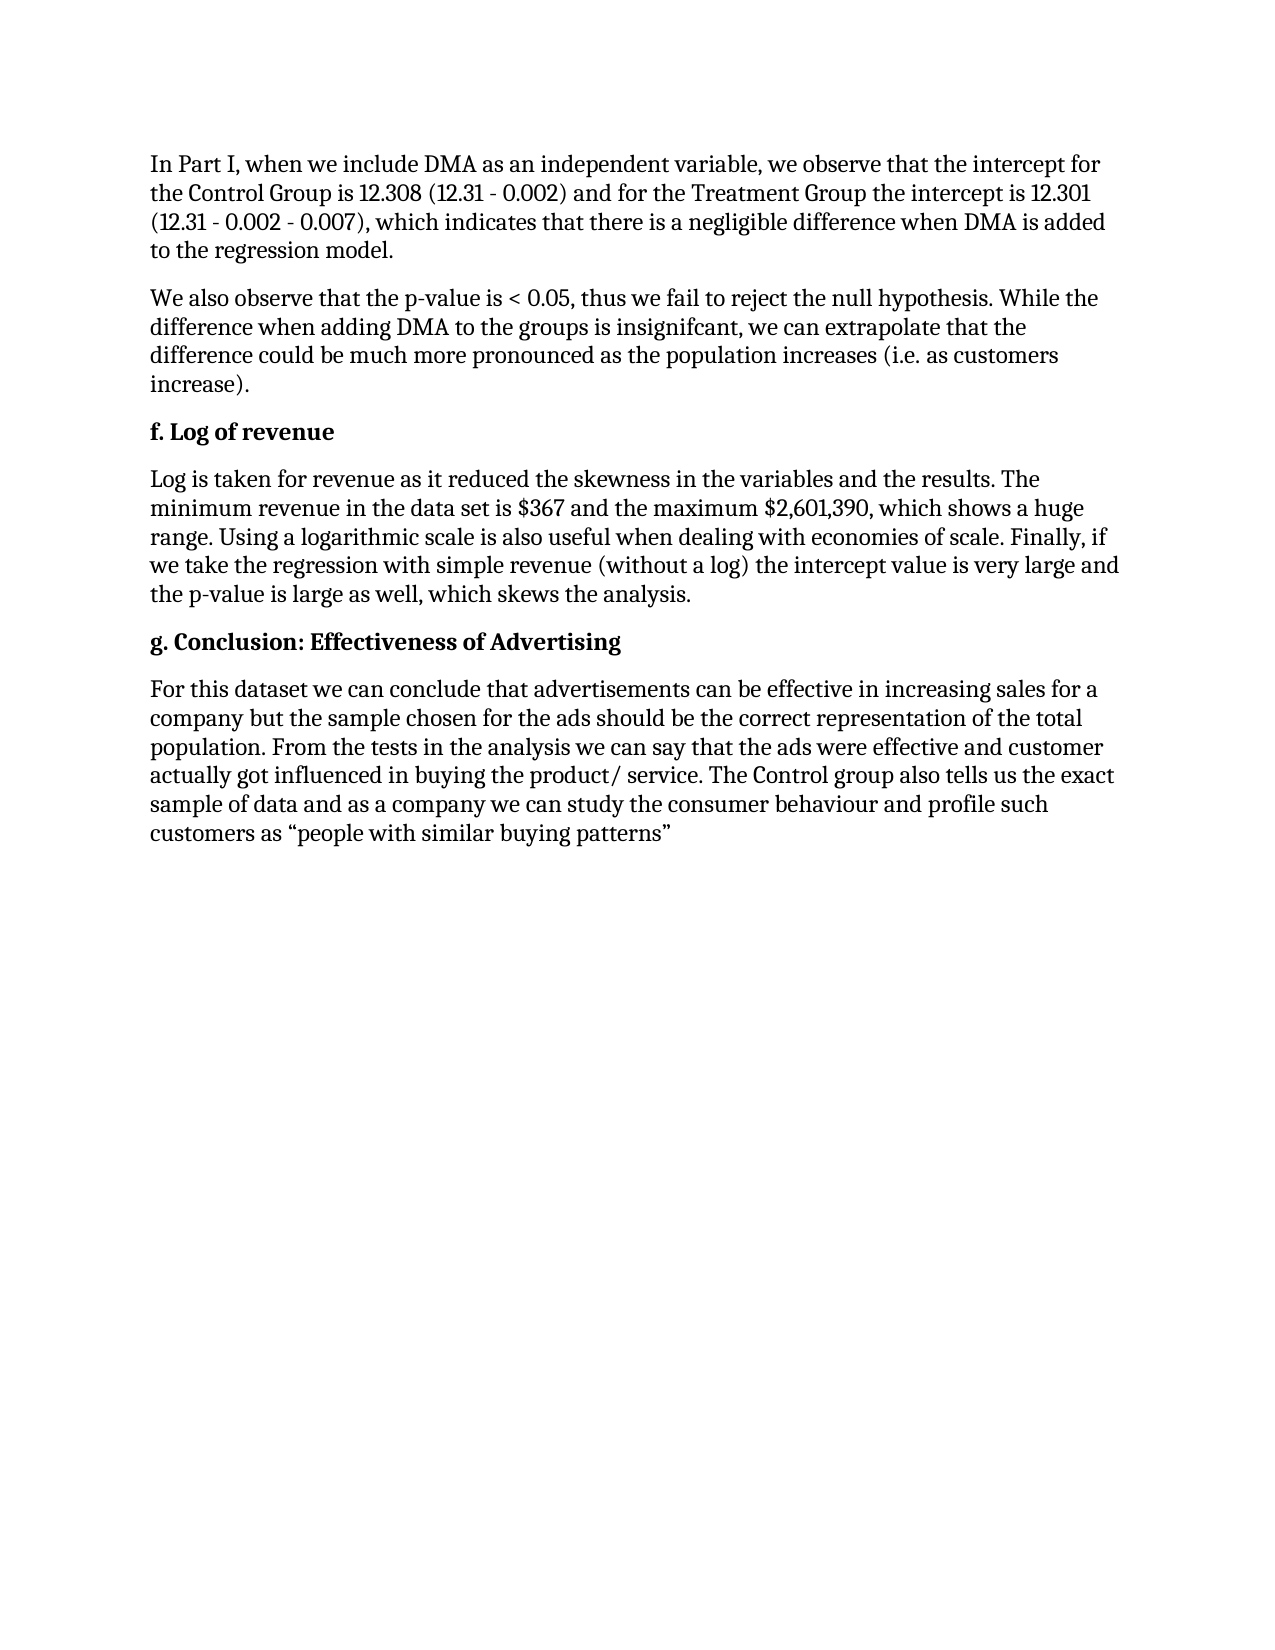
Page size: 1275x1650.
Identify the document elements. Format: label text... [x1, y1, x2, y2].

text In Part I, when we include DMA as an independent variable, we observe that the intercept for the Control Group is 12.308 (12.31 - 0.002) and for the Treatment Group the intercept is 12.301 (12.31 - 0.002 - 0.007), which indicates that there is a negligible difference when DMA is added to the regression model. [150, 150, 1125, 265]
text For this dataset we can conclude that advertisements can be effective in increasing sales for a company but the sample chosen for the ads should be the correct representation of the total population. From the tests in the analysis we can say that the ads were effective and customer actually got influenced in buying the product/ service. The Control group also tells us the exact sample of data and as a company we can study the consumer behaviour and profile such customers as “people with similar buying patterns” [150, 675, 1125, 847]
text f. Log of revenue [150, 417, 1125, 446]
text Log is taken for revenue as it reduced the skewness in the variables and the results. The minimum revenue in the data set is $367 and the maximum $2,601,390, which shows a huge range. Using a logarithmic scale is also useful when dealing with economies of scale. Finally, if we take the regression with simple revenue (without a log) the intercept value is very large and the p-value is large as well, which skews the analysis. [150, 465, 1125, 609]
text g. Conclusion: Effectiveness of Advertising [150, 627, 1125, 656]
text We also observe that the p-value is < 0.05, thus we fail to reject the null hypothesis. While the difference when adding DMA to the groups is insignifcant, we can extrapolate that the difference could be much more pronounced as the population increases (i.e. as customers increase). [150, 284, 1125, 399]
